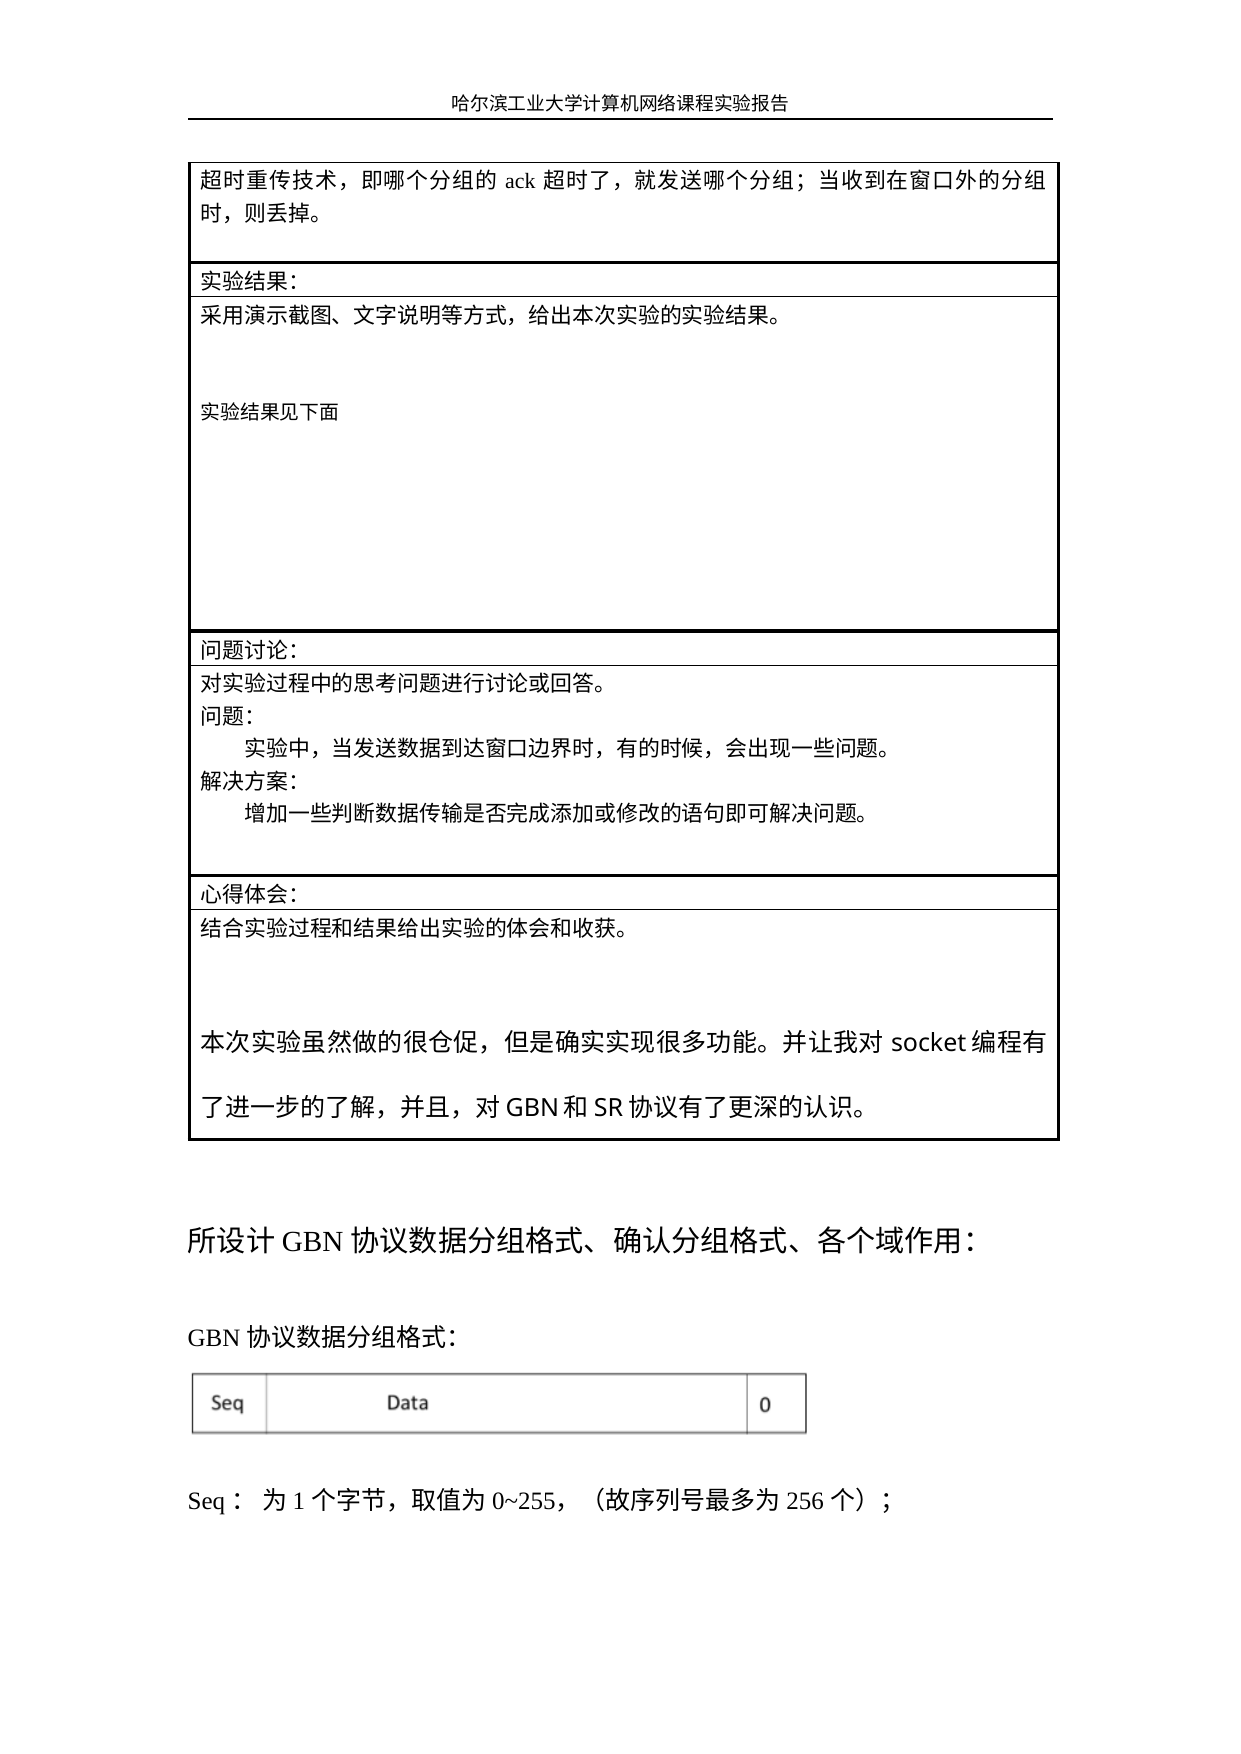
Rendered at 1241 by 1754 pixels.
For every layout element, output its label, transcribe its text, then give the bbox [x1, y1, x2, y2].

text GBN 协议数据分组格式： [187, 1303, 1053, 1368]
table_cell 问题讨论： [191, 633, 1057, 665]
picture [187, 1368, 818, 1441]
text Seq ： 为 1 个字节，取值为 0~255，（故序列号最多为 256 个）； [187, 1466, 1053, 1531]
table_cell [191, 163, 1057, 261]
table_cell 对实验过程中的思考问题进行讨论或回答。 问题： 实验中，当发送数据到达窗口边界时，有的时候，会出现一些问题。 解决方案： 增加一些判断数据传输是否完成添加或修改的语句即可解决问题。 [191, 666, 1057, 874]
text 所设计 GBN 协议数据分组格式、确认分组格式、各个域作用： [187, 1206, 1053, 1271]
table_cell 实验结果： [191, 264, 1057, 296]
table_cell 心得体会： [191, 877, 1057, 909]
table_cell 结合实验过程和结果给出实验的体会和收获。 本次实验虽然做的很仓促，但是确实实现很多功能。并让我对socket编程有了进一步的了解，并且，对GBN和SR协议有了更深的认识。 [191, 910, 1057, 1138]
table_cell 采用演示截图、文字说明等方式，给出本次实验的实验结果。 实验结果见下面 [191, 297, 1057, 629]
